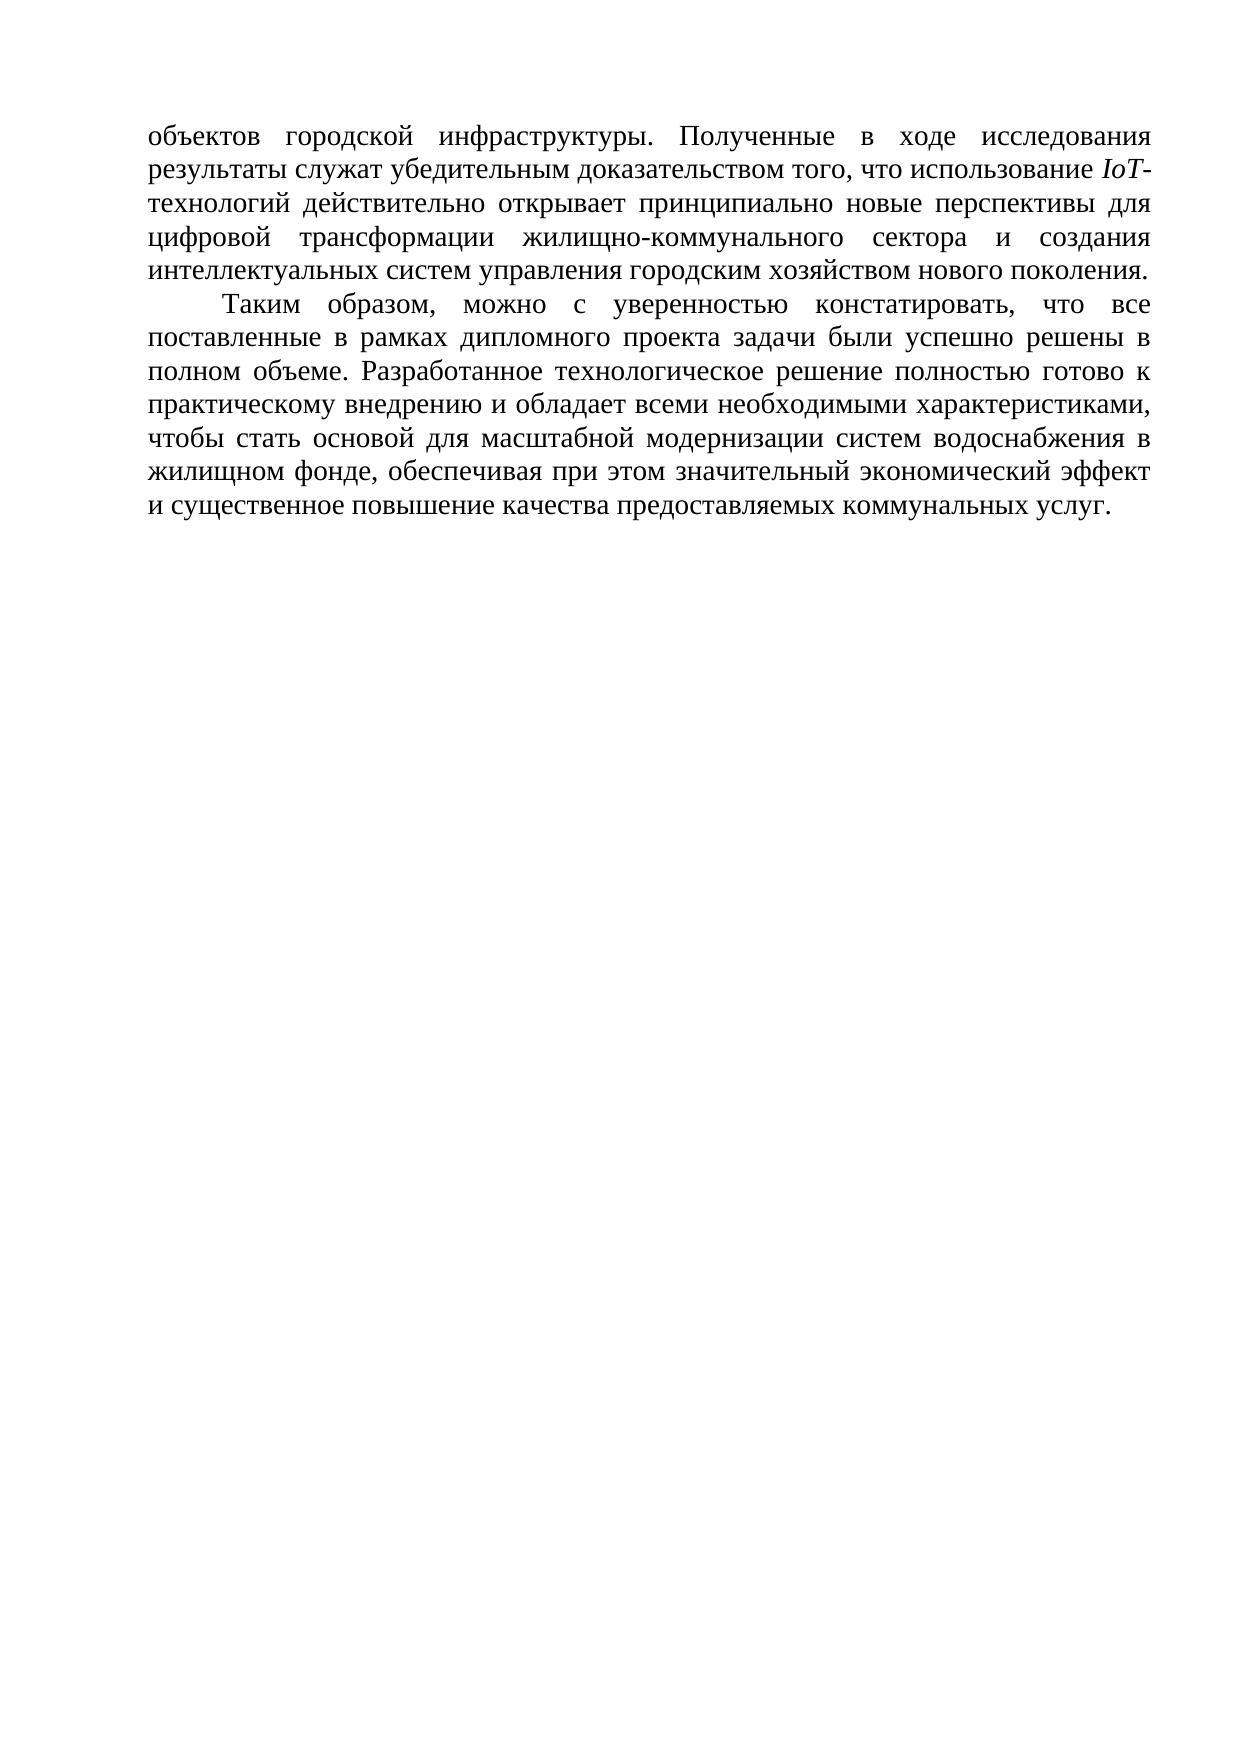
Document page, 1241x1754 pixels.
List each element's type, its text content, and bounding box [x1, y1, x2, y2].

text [148, 118, 1152, 286]
text Таким образом, можно с уверенностью констатировать, что все поставленные в рамках дипломного проекта задачи были успешно решены в полном объеме. Разработанное технологическое решение полностью готово к практическому внедрению и обладает всеми необходимыми характеристиками, чтобы стать основой для масштабной модернизации систем водоснабжения в жилищном фонде, обеспечивая при этом значительный экономический эффект и существенное повышение качества предоставляемых коммунальных услуг. [148, 286, 1152, 521]
